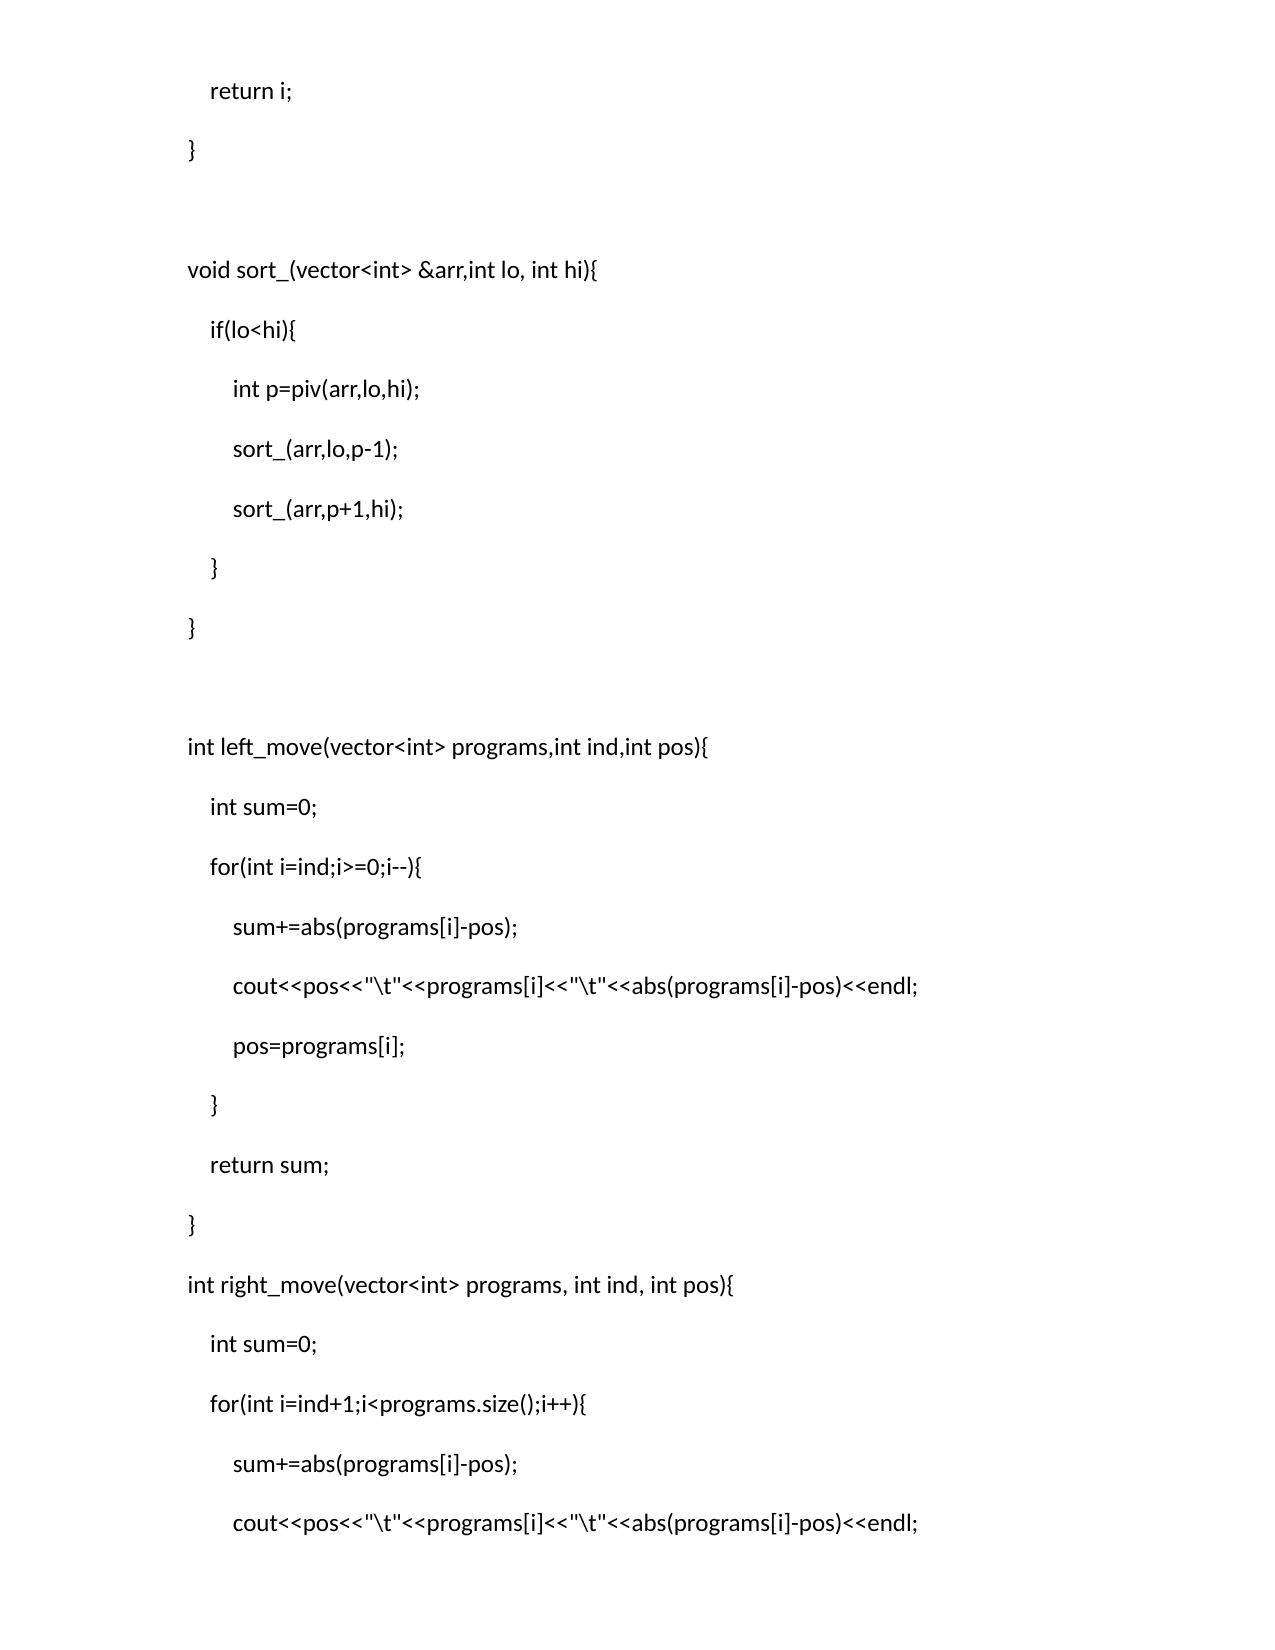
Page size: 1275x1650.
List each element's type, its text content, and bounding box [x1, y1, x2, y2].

subtitle return sum; [187, 1149, 1200, 1180]
subtitle int sum=0; [187, 791, 1200, 822]
subtitle } [187, 1090, 1200, 1120]
subtitle void sort_(vector<int> &arr,int lo, int hi){ [187, 254, 1200, 284]
subtitle int right_move(vector<int> programs, int ind, int pos){ [187, 1269, 1200, 1299]
subtitle sum+=abs(programs[i]-pos); [187, 911, 1200, 941]
subtitle } [187, 612, 1200, 643]
subtitle if(lo<hi){ [187, 314, 1200, 344]
subtitle } [187, 552, 1200, 583]
subtitle int p=piv(arr,lo,hi); [187, 373, 1200, 404]
subtitle sum+=abs(programs[i]-pos); [187, 1448, 1200, 1478]
subtitle cout<<pos<<"\t"<<programs[i]<<"\t"<<abs(programs[i]-pos)<<endl; [187, 1507, 1200, 1538]
subtitle sort_(arr,p+1,hi); [187, 493, 1200, 523]
subtitle return i; [187, 75, 1200, 106]
subtitle pos=programs[i]; [187, 1030, 1200, 1061]
subtitle } [187, 1209, 1200, 1239]
subtitle for(int i=ind;i>=0;i--){ [187, 851, 1200, 881]
subtitle cout<<pos<<"\t"<<programs[i]<<"\t"<<abs(programs[i]-pos)<<endl; [187, 970, 1200, 1001]
subtitle } [187, 135, 1200, 165]
subtitle int sum=0; [187, 1328, 1200, 1359]
subtitle for(int i=ind+1;i<programs.size();i++){ [187, 1388, 1200, 1419]
subtitle int left_move(vector<int> programs,int ind,int pos){ [187, 732, 1200, 762]
subtitle sort_(arr,lo,p-1); [187, 433, 1200, 464]
